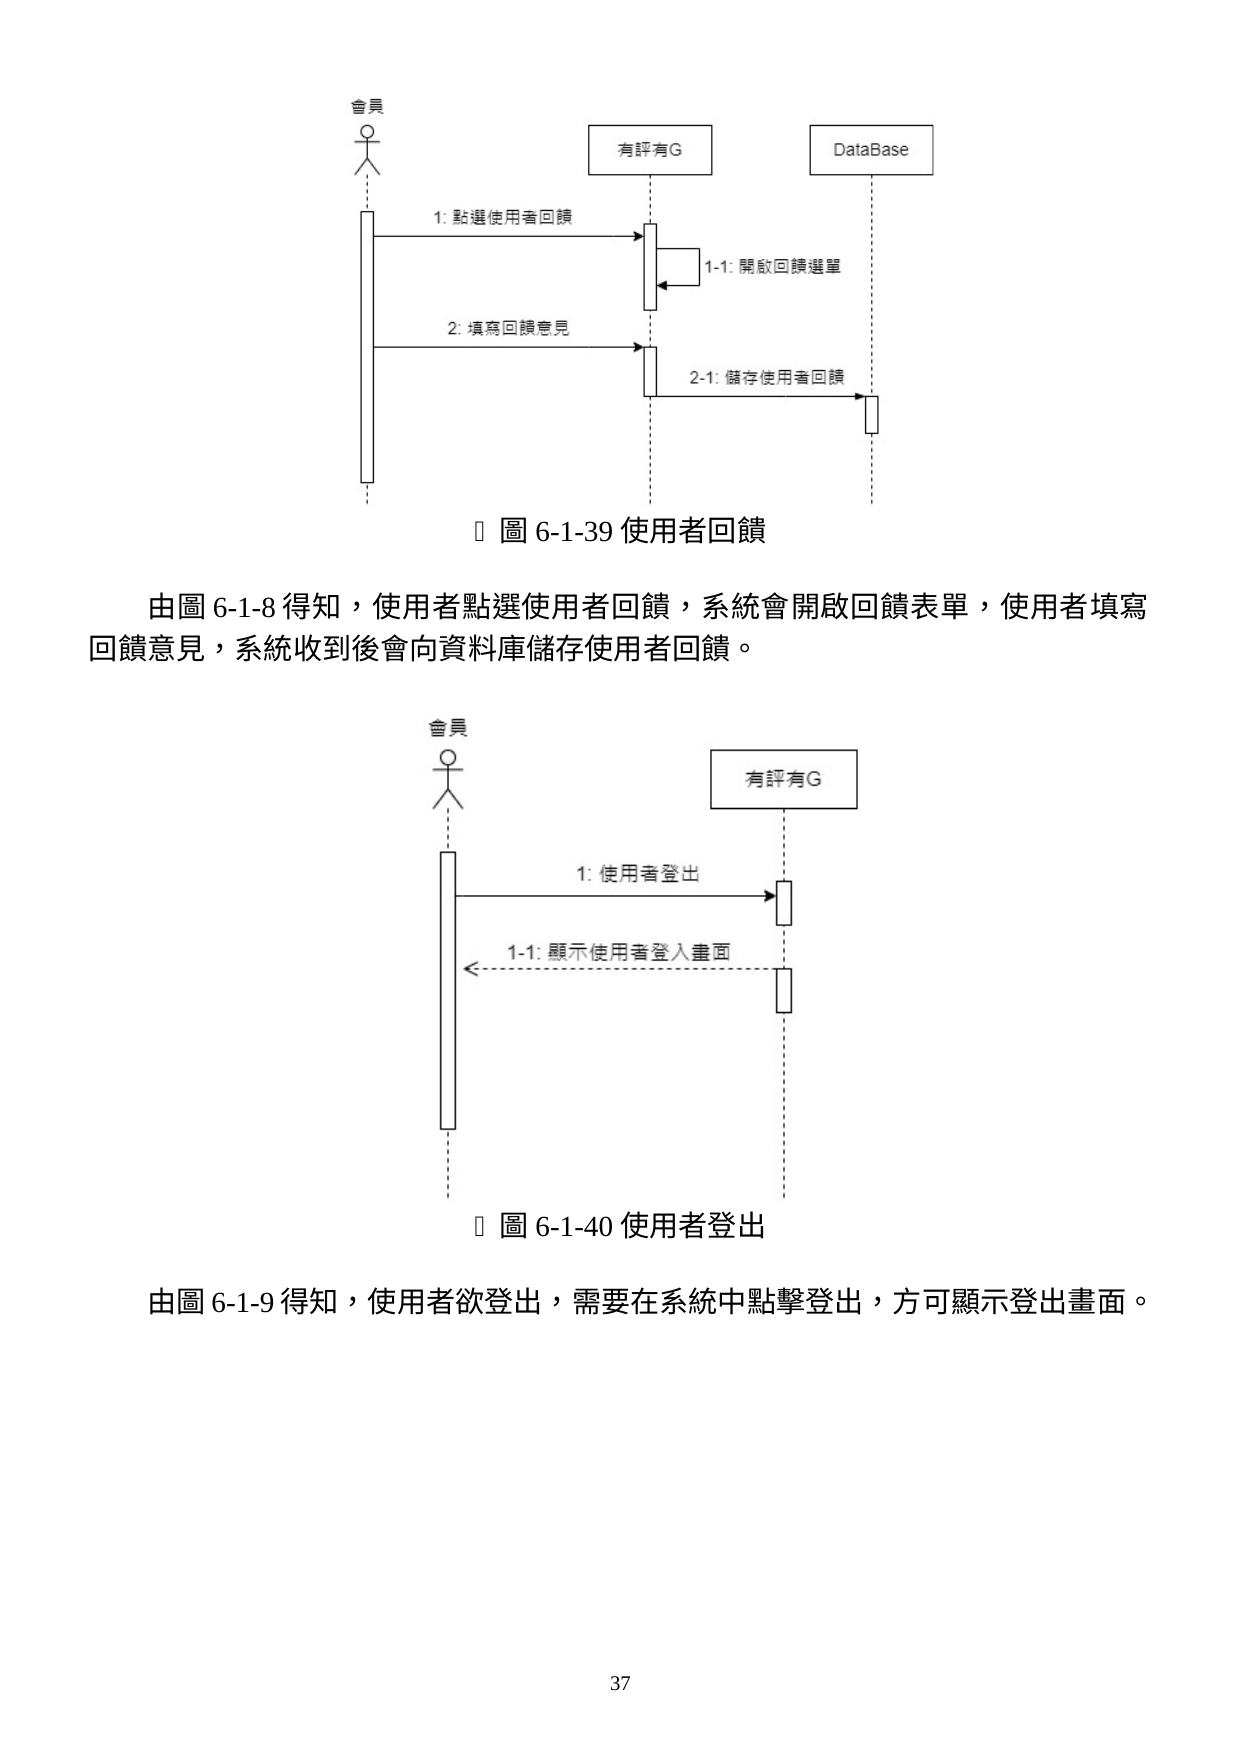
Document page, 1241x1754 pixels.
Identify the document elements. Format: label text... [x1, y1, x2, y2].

picture [336, 88, 934, 508]
picture [412, 706, 858, 1203]
list 由圖6-1-9得知，使用者欲登出，需要在系統中點擊登出，方可顯示登出畫面。 [89, 1279, 1152, 1321]
list 由圖6-1-8得知，使用者點選使用者回饋，系統會開啟回饋表單，使用者填寫回饋意見，系統收到後會向資料庫儲存使用者回饋。 [89, 584, 1152, 668]
